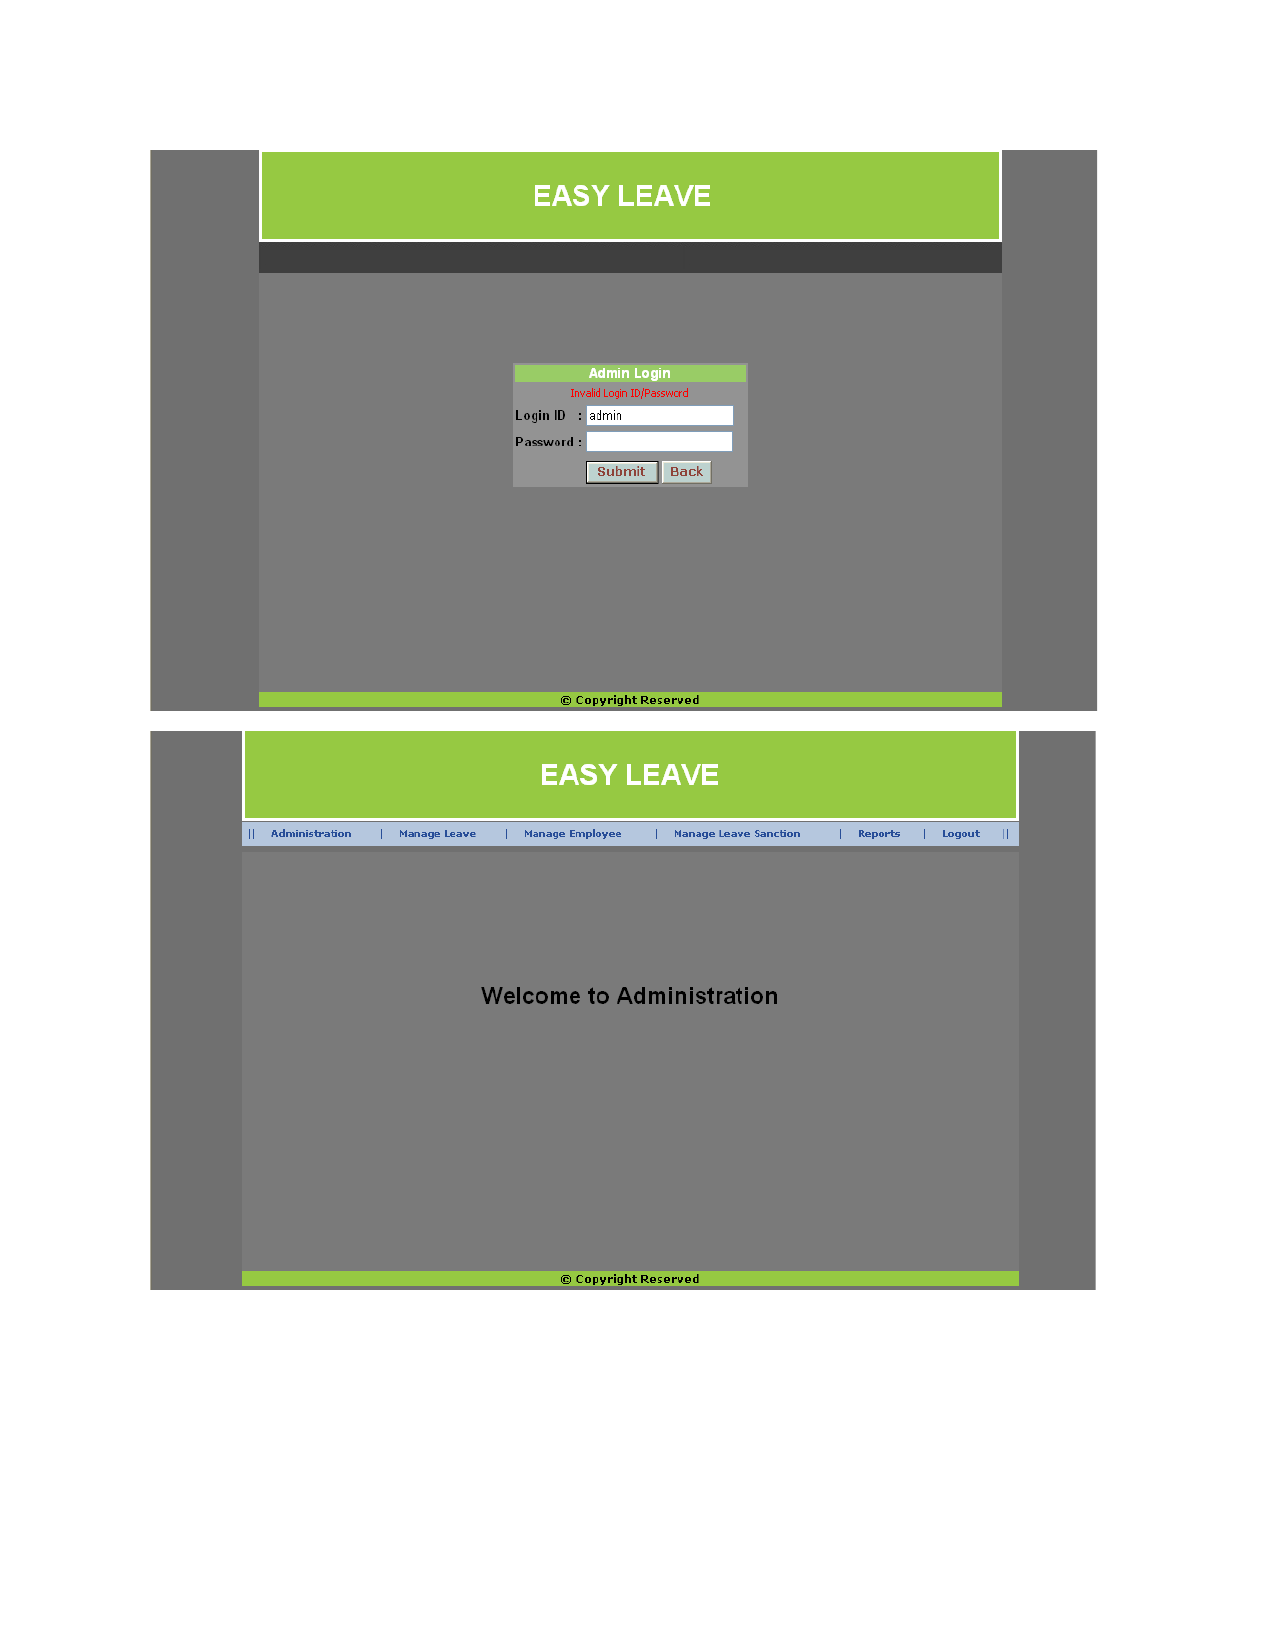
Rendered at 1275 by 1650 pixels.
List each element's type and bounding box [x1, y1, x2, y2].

picture [150, 731, 1096, 1290]
picture [150, 150, 1098, 711]
